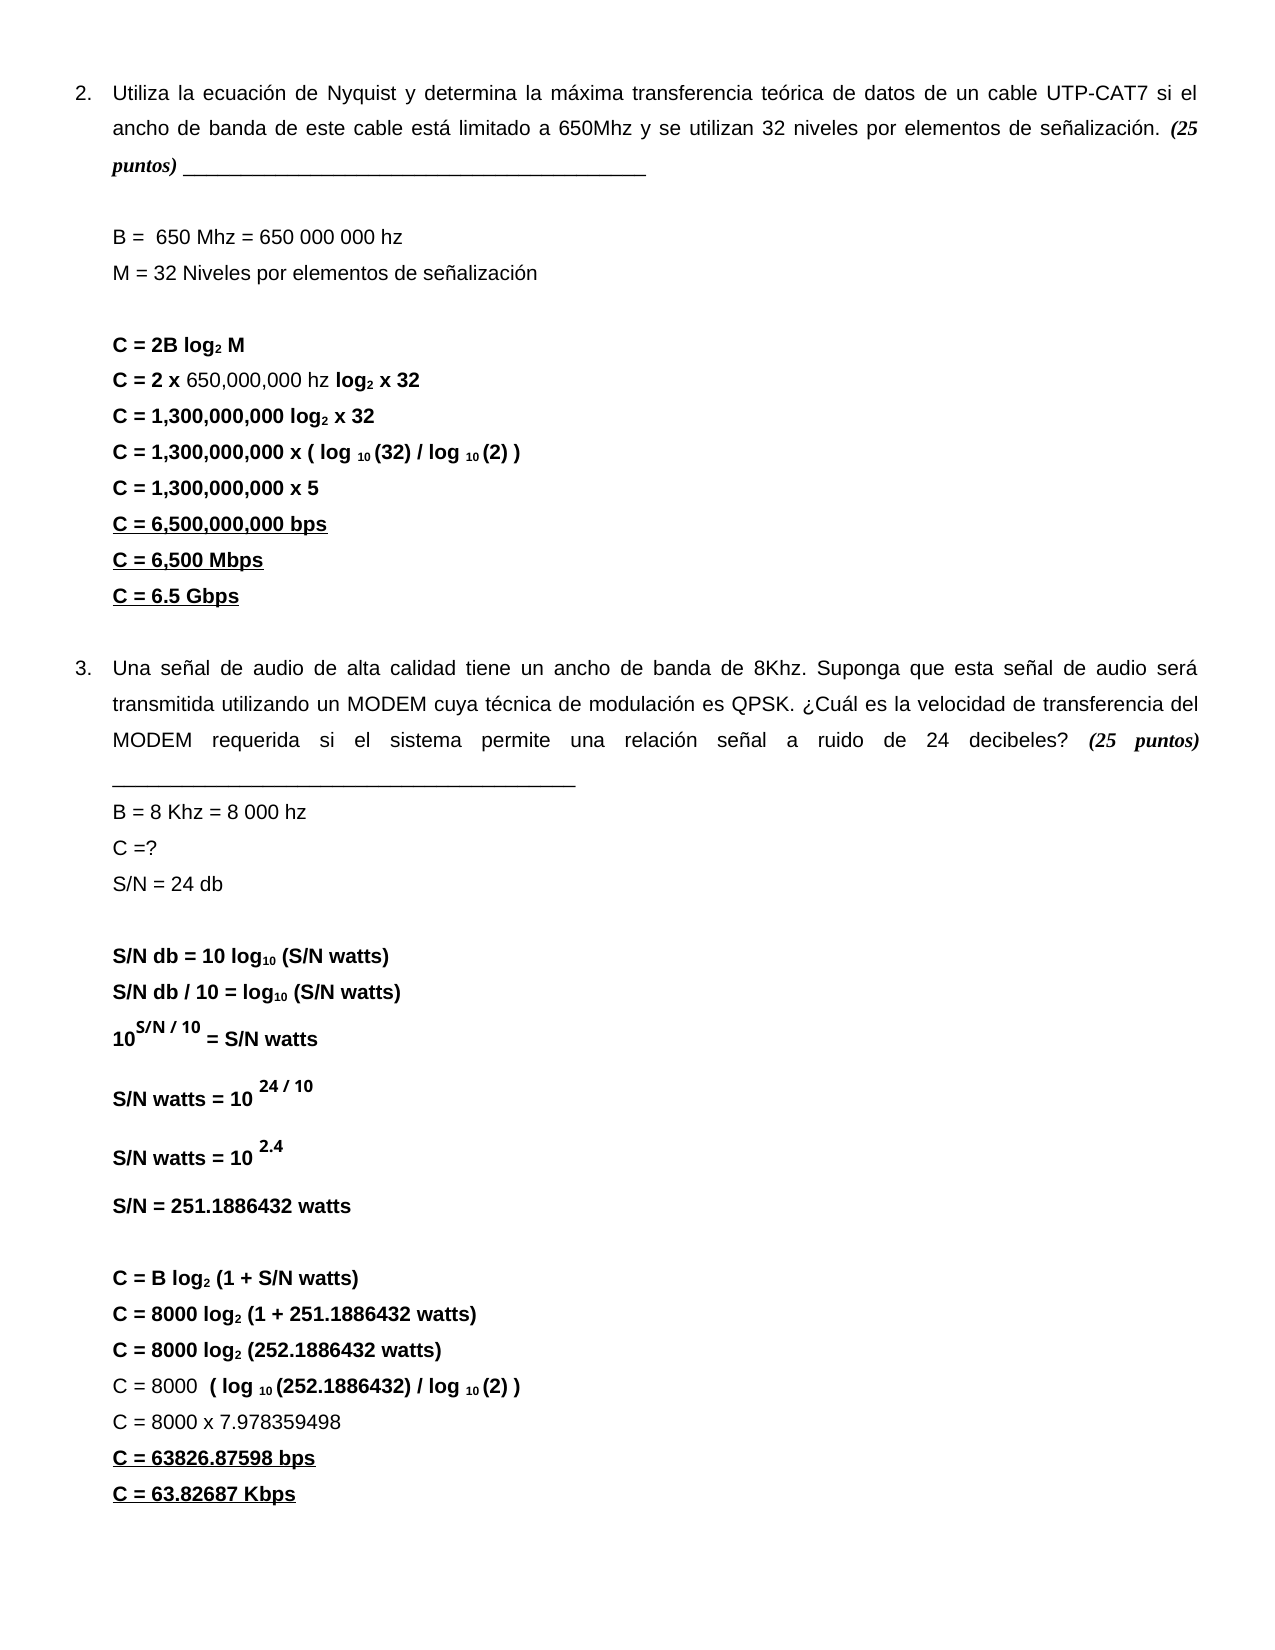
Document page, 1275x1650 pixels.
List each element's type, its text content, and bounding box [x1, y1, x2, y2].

text B = 650 Mhz = 650 000 000 hz [112, 224, 1200, 248]
text C = 8000 log2 (1 + 251.1886432 watts) [112, 1302, 1200, 1326]
text B = 8 Khz = 8 000 hz [112, 800, 1200, 824]
text C = 1,300,000,000 log2 x 32 [112, 404, 1200, 428]
text C = 6,500,000,000 bps [112, 512, 1200, 536]
text C = B log2 (1 + S/N watts) [112, 1266, 1200, 1290]
text C = 63.82687 Kbps [112, 1481, 1200, 1505]
text C = 8000 log2 (252.1886432 watts) [112, 1338, 1200, 1362]
text C = 63826.87598 bps [112, 1445, 1200, 1469]
text S/N watts = 10 2.4 [112, 1134, 1200, 1174]
text S/N db = 10 log10 (S/N watts) [112, 943, 1200, 967]
list Utiliza la ecuación de Nyquist y determina la máxima transferencia teórica de datos de un cable UTP-CAT7 si el ancho de banda de este cable está limitado a 650Mhz y se utilizan 32 niveles por elementos de señalización. (25 puntos) ________________________________________ [75, 80, 1200, 177]
text C = 1,300,000,000 x 5 [112, 476, 1200, 500]
text C = 2B log2 M [112, 332, 1200, 356]
text C = 1,300,000,000 x ( log 10 (32) / log 10 (2) ) [112, 440, 1200, 464]
text S/N = 24 db [112, 872, 1200, 896]
text C = 8000 x 7.978359498 [112, 1409, 1200, 1433]
text S/N db / 10 = log10 (S/N watts) [112, 979, 1200, 1003]
text C = 6.5 Gbps [112, 584, 1200, 608]
text C = 2 x 650,000,000 hz log2 x 32 [112, 368, 1200, 392]
text M = 32 Niveles por elementos de señalización [112, 261, 1200, 284]
text 10S/N / 10 = S/N watts [112, 1015, 1200, 1055]
text C = 8000 ( log 10 (252.1886432) / log 10 (2) ) [112, 1373, 1200, 1397]
text C = 6,500 Mbps [112, 548, 1200, 572]
text C =? [112, 836, 1200, 860]
text S/N = 251.1886432 watts [112, 1194, 1200, 1218]
text S/N watts = 10 24 / 10 [112, 1075, 1200, 1114]
list Una señal de audio de alta calidad tiene un ancho de banda de 8Khz. Suponga que esta señal de audio será transmitida utilizando un MODEM cuya técnica de modulación es QPSK. ¿Cuál es la velocidad de transferencia del MODEM requerida si el sistema permite una relación señal a ruido de 24 decibeles? (25 puntos) ________________________________________ [75, 656, 1200, 788]
